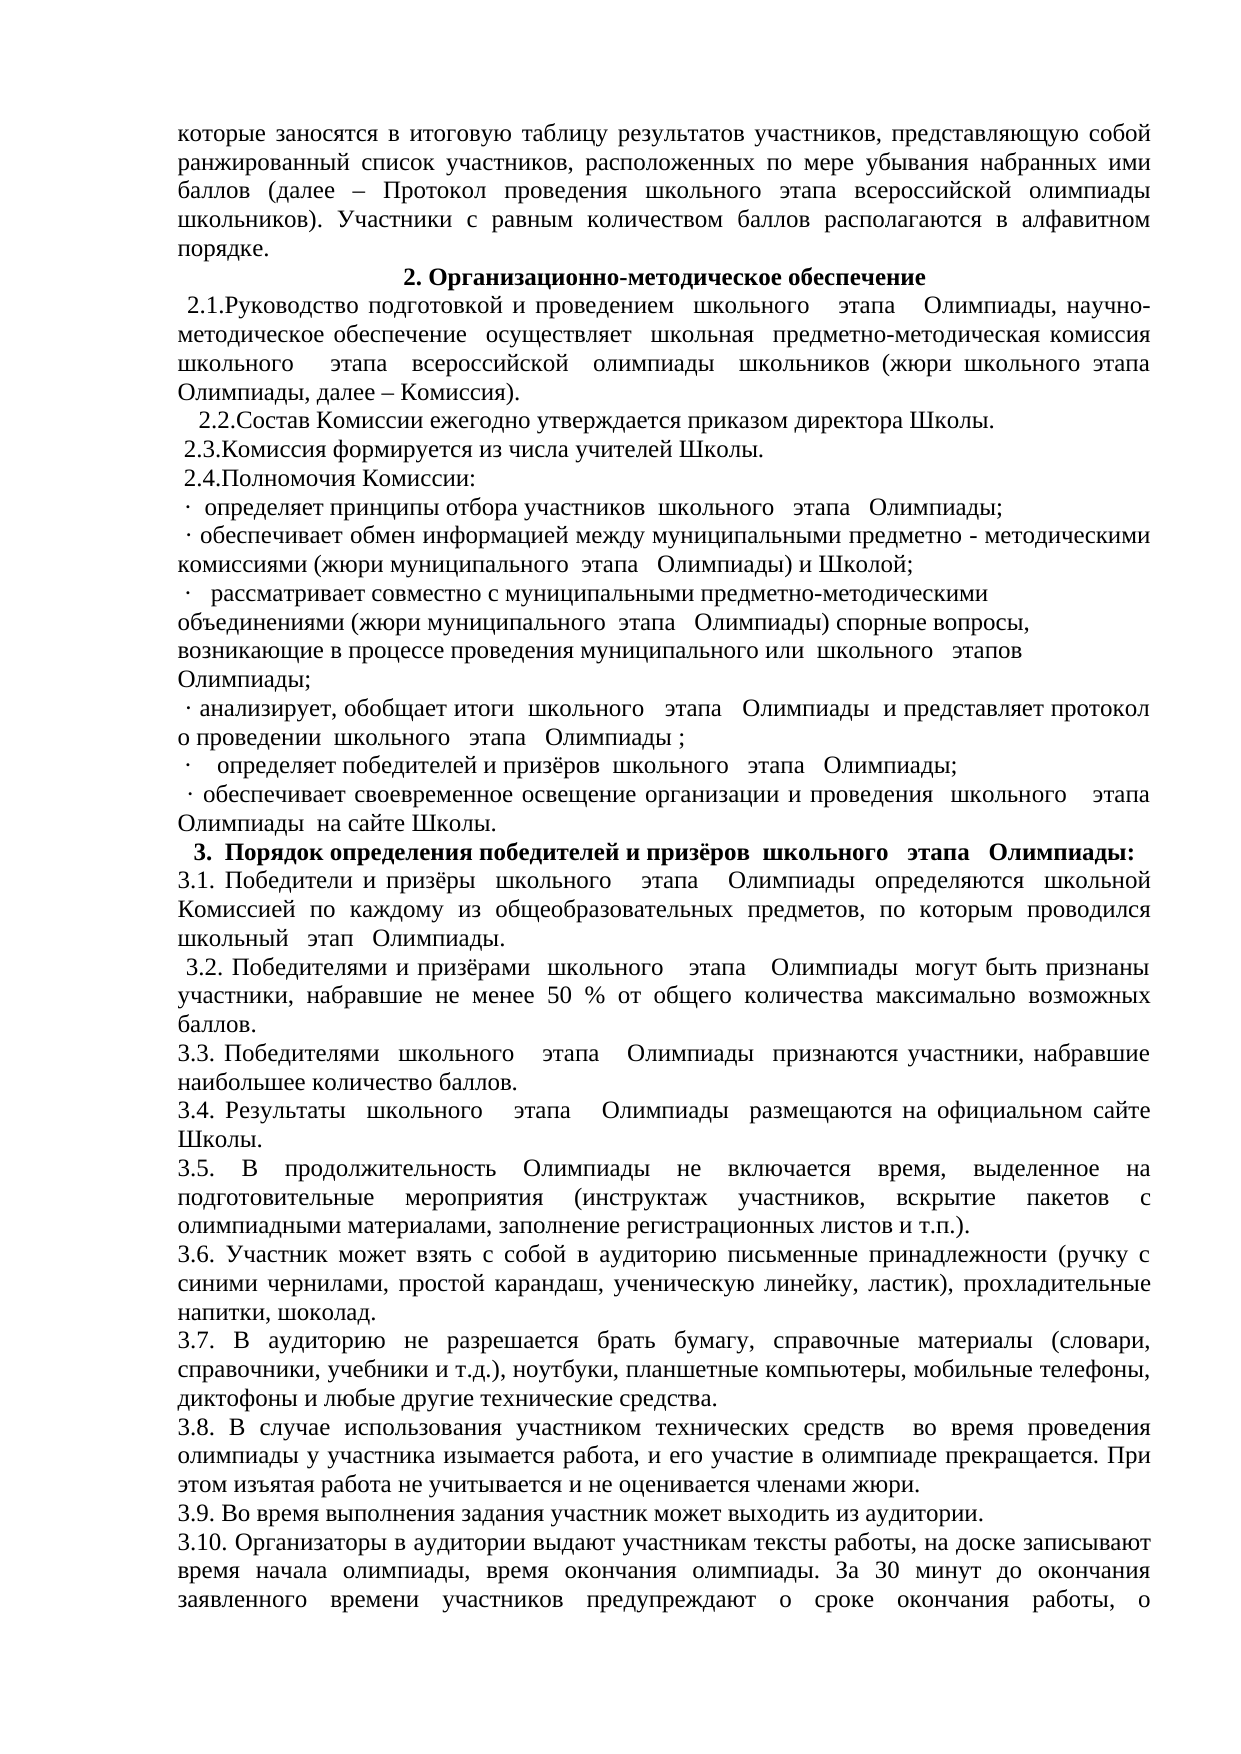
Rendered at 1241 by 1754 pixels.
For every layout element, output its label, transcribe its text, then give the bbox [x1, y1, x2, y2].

text 2. Организационно-методическое обеспечение [140, 262, 1152, 291]
text 3.4. Результаты школьного этапа Олимпиады размещаются на официальном сайте Школы. [177, 1096, 1152, 1153]
text · определяет принципы отбора участников школьного этапа Олимпиады; [177, 492, 1152, 521]
text 3.8. В случае использования участником технических средств во время проведения олимпиады у участника изымается работа, и его участие в олимпиаде прекращается. При этом изъятая работа не учитывается и не оценивается членами жюри. [177, 1412, 1152, 1498]
text 2.1.Руководство подготовкой и проведением школьного этапа Олимпиады, научно-методическое обеспечение осуществляет школьная предметно-методическая комиссия школьного этапа всероссийской олимпиады школьников (жюри школьного этапа Олимпиады, далее – Комиссия). [177, 291, 1152, 406]
text 3.9. Во время выполнения задания участник может выходить из аудитории. [177, 1498, 1152, 1527]
text 3.5. В продолжительность Олимпиады не включается время, выделенное на подготовительные мероприятия (инструктаж участников, вскрытие пакетов с олимпиадными материалами, заполнение регистрационных листов и т.п.). [177, 1153, 1152, 1239]
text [177, 118, 1152, 262]
text · рассматривает совместно с муниципальными предметно-методическими объединениями (жюри муниципального этапа Олимпиады) спорные вопросы, возникающие в процессе проведения муниципального или школьного этапов Олимпиады; [177, 578, 1152, 693]
text 2.3.Комиссия формируется из числа учителей Школы. [140, 434, 1152, 463]
text 3.3. Победителями школьного этапа Олимпиады признаются участники, набравшие наибольшее количество баллов. [177, 1038, 1152, 1096]
text 2.4.Полномочия Комиссии: [140, 463, 1152, 492]
text · обеспечивает своевременное освещение организации и проведения школьного этапа Олимпиады на сайте Школы. [177, 779, 1152, 837]
text 3.6. Участник может взять с собой в аудиторию письменные принадлежности (ручку с синими чернилами, простой карандаш, ученическую линейку, ластик), прохладительные напитки, шоколад. [177, 1239, 1152, 1326]
text 3. Порядок определения победителей и призёров школьного этапа Олимпиады: [177, 837, 1152, 866]
text 3.7. В аудиторию не разрешается брать бумагу, справочные материалы (словари, справочники, учебники и т.д.), ноутбуки, планшетные компьютеры, мобильные телефоны, диктофоны и любые другие технические средства. [177, 1326, 1152, 1412]
text 3.2. Победителями и призёрами школьного этапа Олимпиады могут быть признаны участники, набравшие не менее 50 % от общего количества максимально возможных баллов. [177, 952, 1152, 1038]
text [177, 1527, 1152, 1613]
text 2.2.Состав Комиссии ежегодно утверждается приказом директора Школы. [177, 406, 1152, 434]
text · анализирует, обобщает итоги школьного этапа Олимпиады и представляет протокол о проведении школьного этапа Олимпиады ; [177, 693, 1152, 751]
text · обеспечивает обмен информацией между муниципальными предметно - методическими комиссиями (жюри муниципального этапа Олимпиады) и Школой; [177, 521, 1152, 578]
text · определяет победителей и призёров школьного этапа Олимпиады; [177, 751, 1152, 779]
text 3.1. Победители и призёры школьного этапа Олимпиады определяются школьной Комиссией по каждому из общеобразовательных предметов, по которым проводился школьный этап Олимпиады. [177, 866, 1152, 952]
